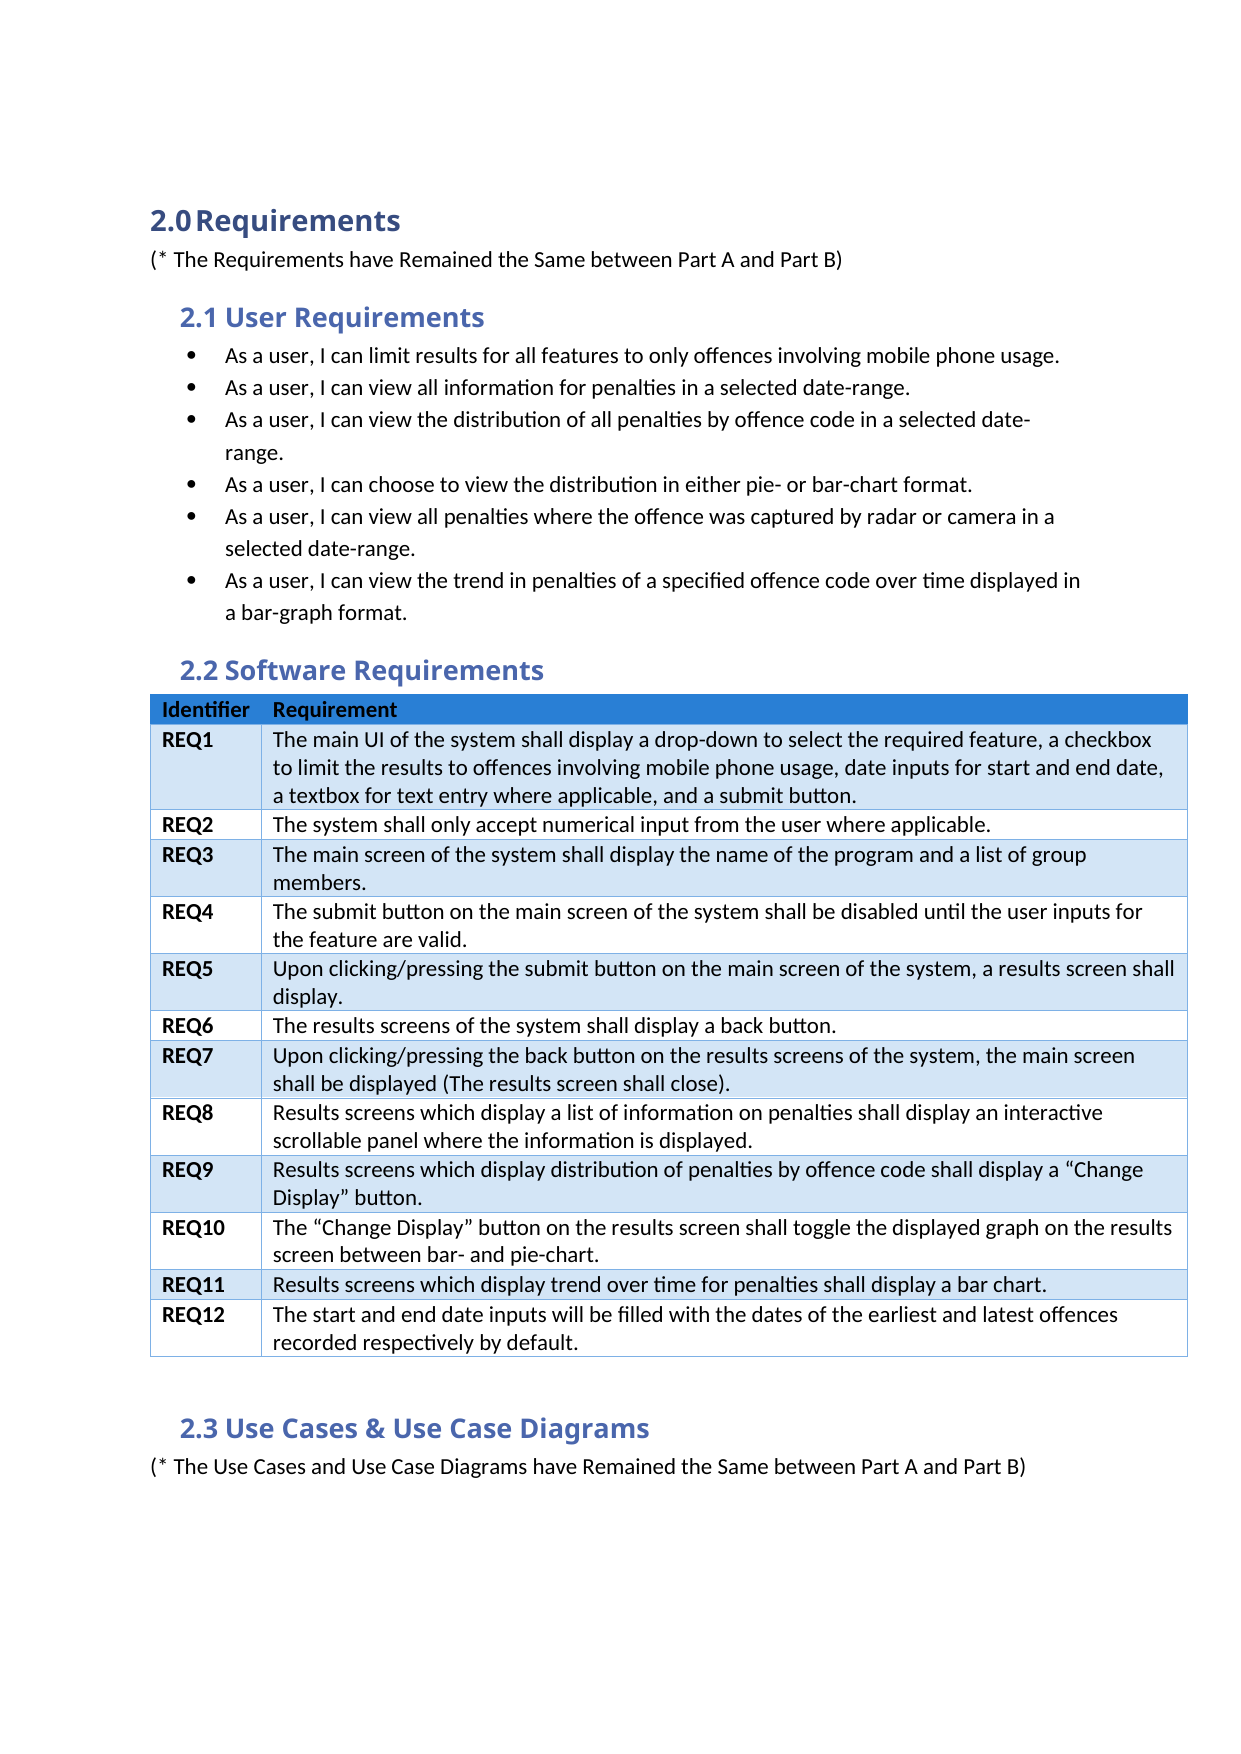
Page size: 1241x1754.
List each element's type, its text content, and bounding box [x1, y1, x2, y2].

table_cell The submit button on the main screen of the system shall be disabled until the user inputs for the feature are valid. [262, 897, 1187, 953]
table_header Requirement [262, 695, 1187, 724]
list As a user, I can view the distribution of all penalties by offence code in a selected date-range. [187, 405, 1090, 466]
table_cell The main screen of the system shall display the name of the program and a list of group members. [262, 840, 1187, 896]
table_cell REQ12 [151, 1300, 261, 1356]
table_cell The results screens of the system shall display a back button. [262, 1011, 1187, 1040]
table_cell REQ2 [151, 810, 261, 839]
subtitle Software Requirements [179, 652, 1090, 688]
table_cell REQ10 [151, 1213, 261, 1269]
list As a user, I can view all information for penalties in a selected date-range. [187, 373, 1090, 401]
list As a user, I can view all penalties where the offence was captured by radar or camera in a selected date-range. [187, 502, 1090, 562]
subtitle Use Cases & Use Case Diagrams [179, 1410, 1090, 1447]
table_header Identifier [151, 695, 261, 724]
list As a user, I can view the trend in penalties of a specified offence code over time displayed in a bar-graph format. [187, 566, 1090, 627]
table_cell The main UI of the system shall display a drop-down to select the required feature, a checkbox to limit the results to offences involving mobile phone usage, date inputs for start and end date, a textbox for text entry where applicable, and a submit button. [262, 725, 1187, 809]
table_cell REQ9 [151, 1156, 261, 1212]
table_cell REQ5 [151, 954, 261, 1010]
table_cell The “Change Display” button on the results screen shall toggle the displayed graph on the results screen between bar- and pie-chart. [262, 1213, 1187, 1269]
table_cell REQ1 [151, 725, 261, 809]
table_cell Results screens which display a list of information on penalties shall display an interactive scrollable panel where the information is displayed. [262, 1099, 1187, 1154]
subtitle Requirements [150, 200, 1090, 240]
table_cell Upon clicking/pressing the submit button on the main screen of the system, a results screen shall display. [262, 954, 1187, 1010]
table_cell REQ4 [151, 897, 261, 953]
table_cell Upon clicking/pressing the back button on the results screens of the system, the main screen shall be displayed (The results screen shall close). [262, 1041, 1187, 1097]
table_cell REQ8 [151, 1099, 261, 1154]
table_cell The system shall only accept numerical input from the user where applicable. [262, 810, 1187, 839]
table_cell REQ3 [151, 840, 261, 896]
text (* The Requirements have Remained the Same between Part A and Part B) [150, 246, 1090, 274]
text (* The Use Cases and Use Case Diagrams have Remained the Same between Part A and Part B) [150, 1452, 1090, 1480]
table_cell Results screens which display trend over time for penalties shall display a bar chart. [262, 1270, 1187, 1299]
table_cell Results screens which display distribution of penalties by offence code shall display a “Change Display” button. [262, 1156, 1187, 1212]
table_cell The start and end date inputs will be filled with the dates of the earliest and latest offences recorded respectively by default. [262, 1300, 1187, 1356]
table_cell REQ6 [151, 1011, 261, 1040]
table_cell REQ7 [151, 1041, 261, 1097]
table_cell REQ11 [151, 1270, 261, 1299]
subtitle User Requirements [179, 299, 1090, 336]
list As a user, I can choose to view the distribution in either pie- or bar-chart format. [187, 470, 1090, 498]
list As a user, I can limit results for all features to only offences involving mobile phone usage. [187, 341, 1090, 369]
